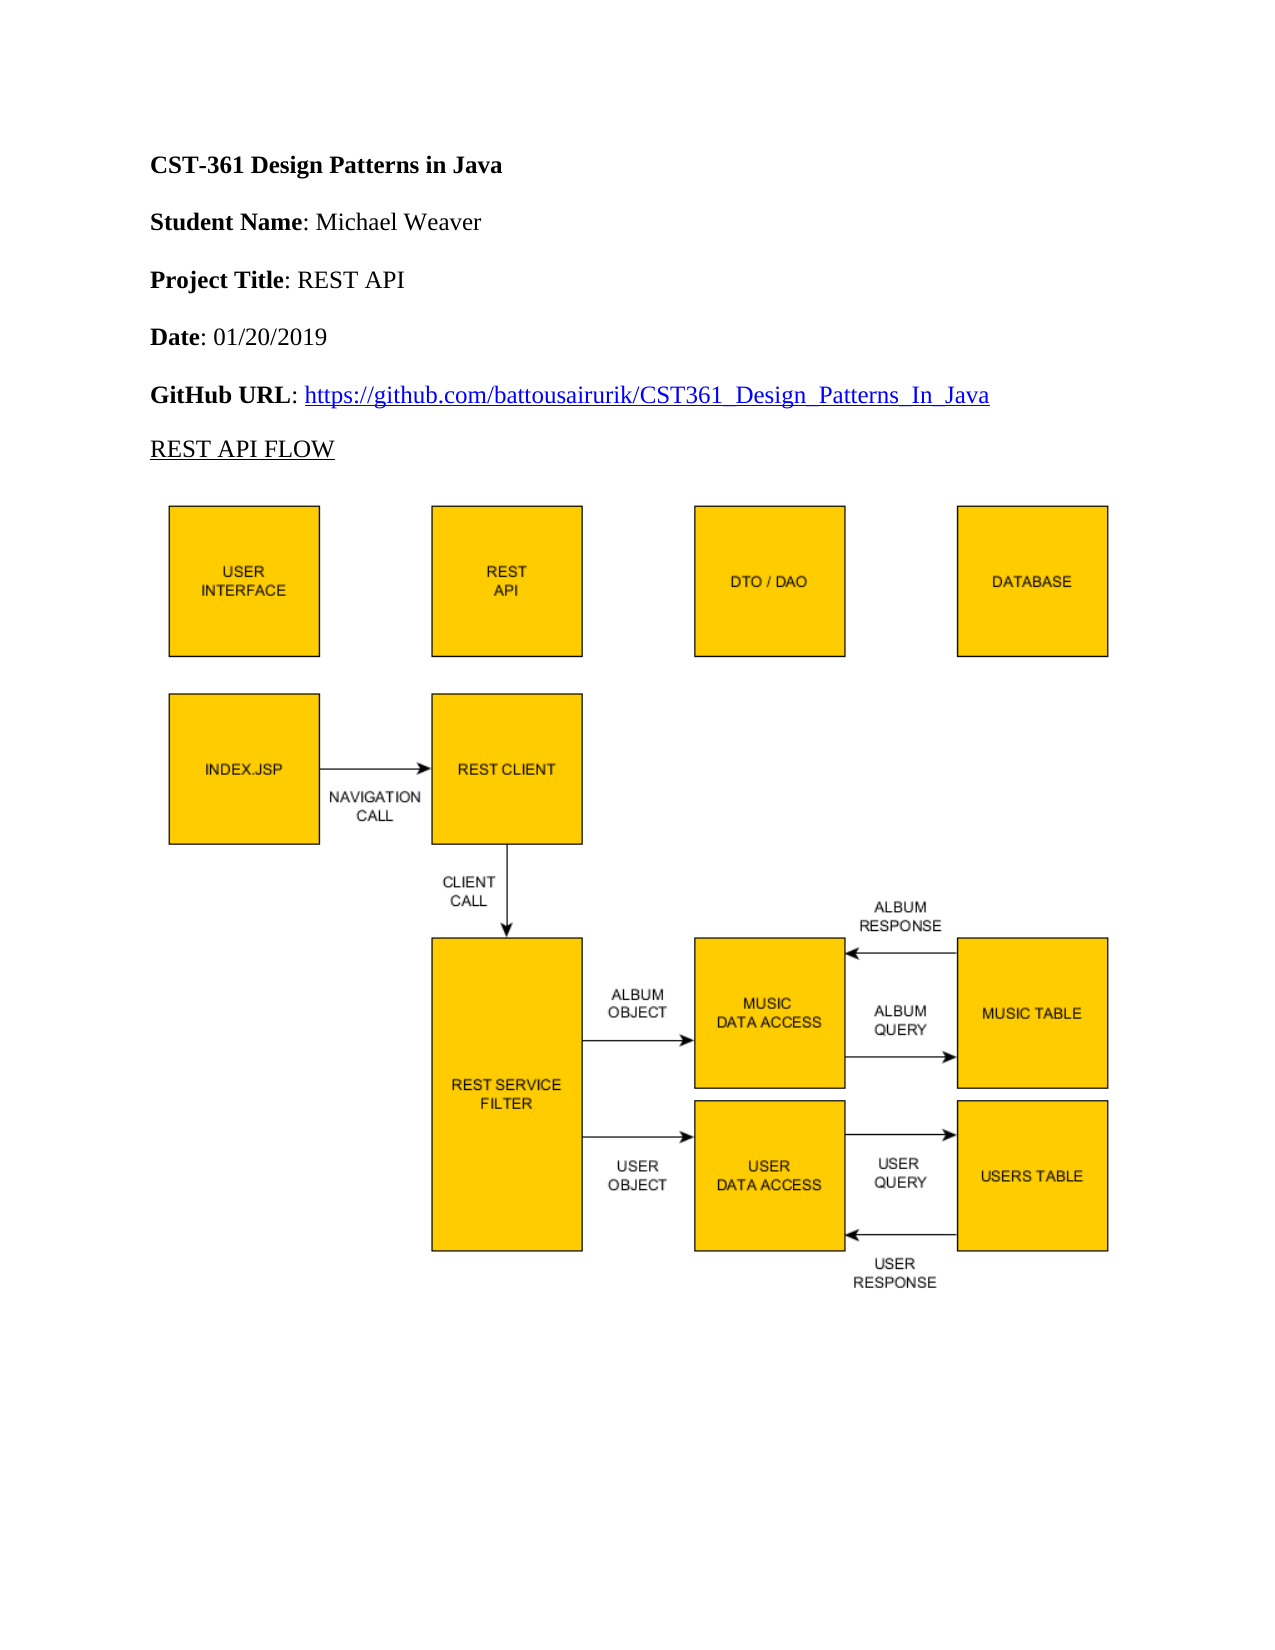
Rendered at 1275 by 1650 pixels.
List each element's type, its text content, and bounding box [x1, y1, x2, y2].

text CST-361 Design Patterns in Java [150, 150, 1125, 179]
picture [150, 487, 1125, 1313]
text GitHub URL: https://github.com/battousairurik/CST361_Design_Patterns_In_Java [150, 380, 1125, 409]
text Project Title: REST API [150, 265, 1125, 294]
text REST API FLOW [150, 434, 1125, 463]
text Student Name: Michael Weaver [150, 207, 1125, 236]
text Date: 01/20/2019 [150, 322, 1125, 351]
